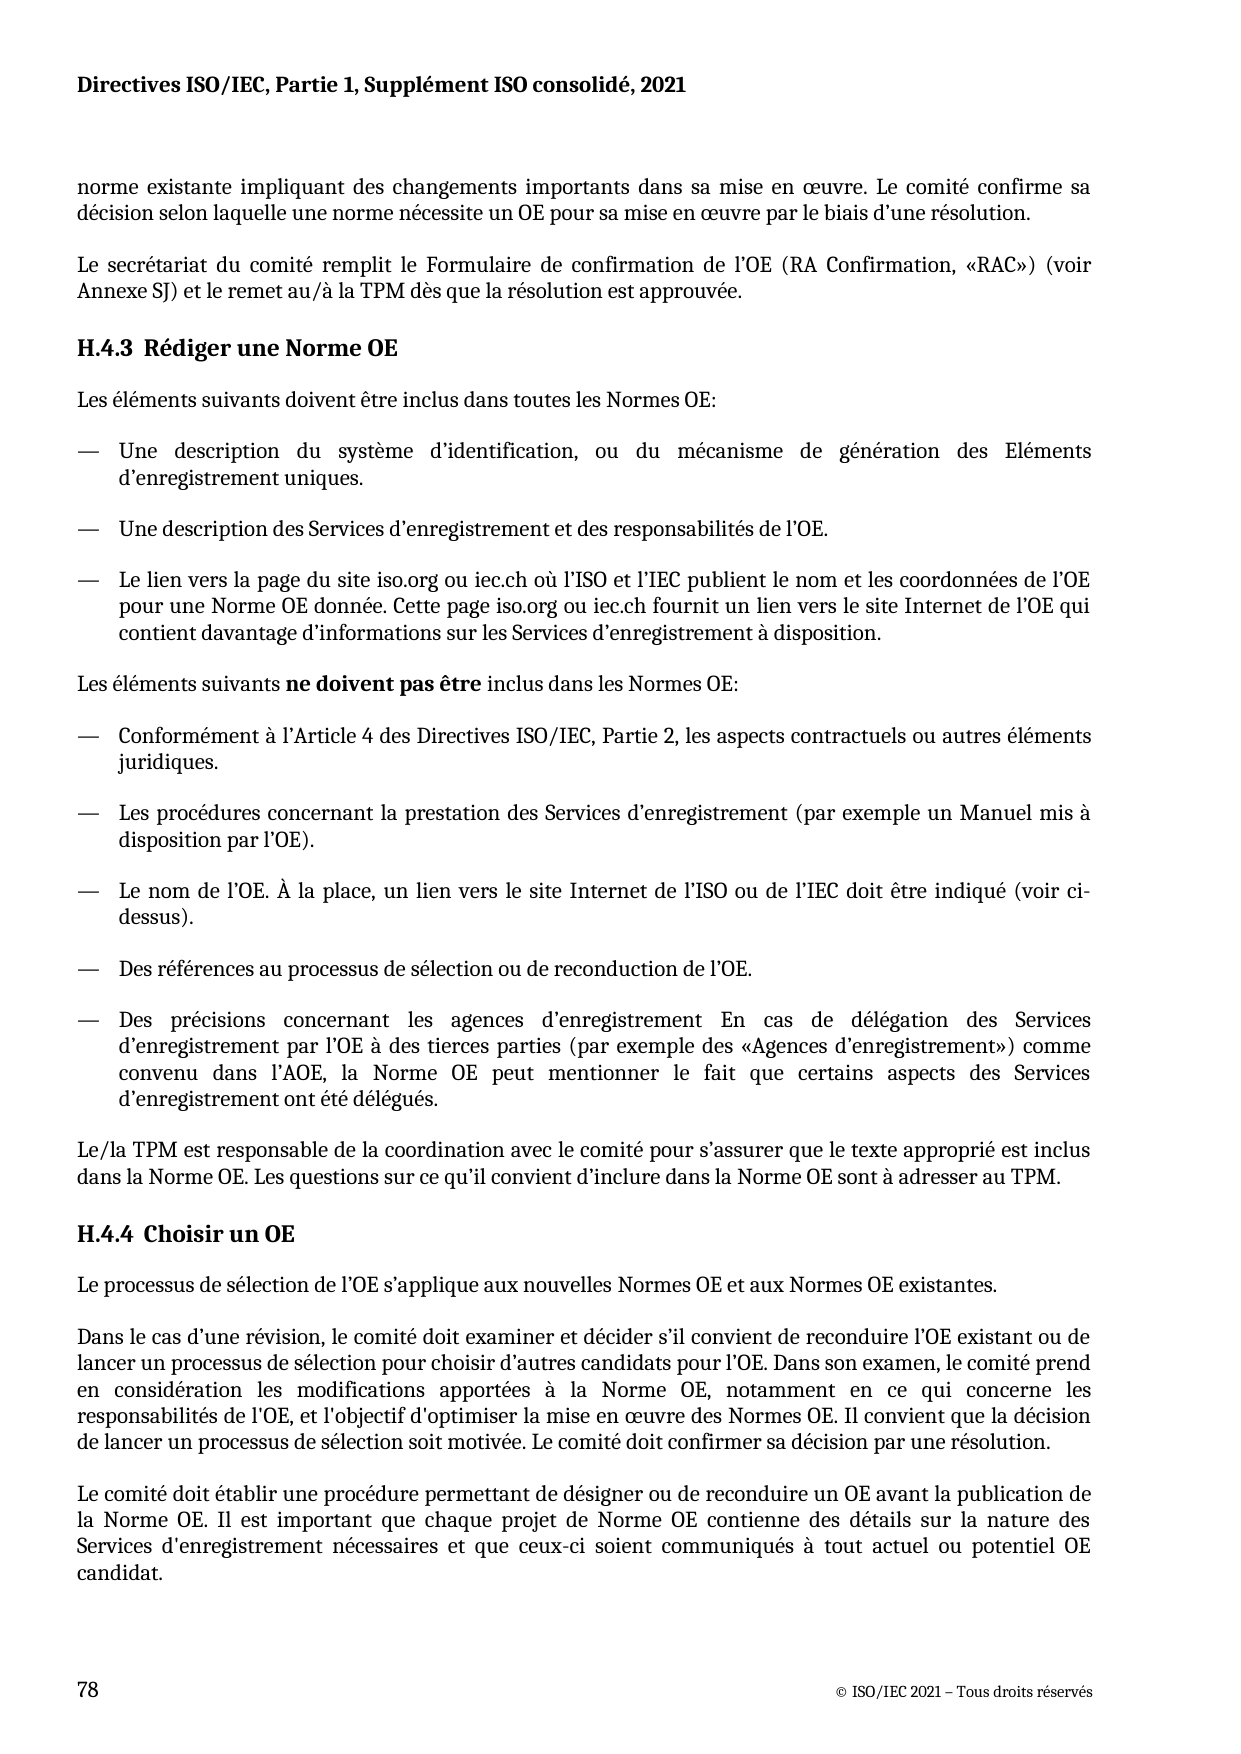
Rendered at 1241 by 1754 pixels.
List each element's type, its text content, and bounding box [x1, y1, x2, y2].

text Le comité doit établir une procédure permettant de désigner ou de reconduire un OE avant la publication de la Norme OE. Il est important que chaque projet de Norme OE contienne des détails sur la nature des Services d'enregistrement nécessaires et que ceux-ci soient communiqués à tout actuel ou potentiel OE candidat. [77, 1480, 1093, 1586]
text Le secrétariat du comité remplit le Formulaire de confirmation de l’OE (RA Confirmation, «RAC») (voir Annexe SJ) et le remet au/à la TPM dès que la résolution est approuvée. [77, 252, 1093, 304]
text Les éléments suivants doivent être inclus dans toutes les Normes OE: [77, 387, 1093, 413]
text — Les procédures concernant la prestation des Services d’enregistrement (par exemple un Manuel mis à disposition par l’OE). [77, 800, 1093, 853]
text — Des références au processus de sélection ou de reconduction de l’OE. [77, 956, 1093, 982]
text — Une description des Services d’enregistrement et des responsabilités de l’OE. [77, 516, 1093, 542]
text — Le lien vers la page du site iso.org ou iec.ch où l’ISO et l’IEC publient le nom et les coordonnées de l’OE pour une Norme OE donnée. Cette page iso.org ou iec.ch fournit un lien vers le site Internet de l’OE qui contient davantage d’informations sur les Services d’enregistrement à disposition. [77, 567, 1093, 646]
text — Le nom de l’OE. À la place, un lien vers le site Internet de l’ISO ou de l’IEC doit être indiqué (voir ci-dessus). [77, 878, 1093, 931]
text Les éléments suivants ne doivent pas être inclus dans les Normes OE: [77, 671, 1093, 697]
text Rédiger une Norme OE [77, 336, 1093, 362]
text Choisir un OE [77, 1221, 1093, 1247]
text — Des précisions concernant les agences d’enregistrement En cas de délégation des Services d’enregistrement par l’OE à des tierces parties (par exemple des «Agences d’enregistrement») comme convenu dans l’AOE, la Norme OE peut mentionner le fait que certains aspects des Services d’enregistrement ont été délégués. [77, 1007, 1093, 1112]
text Le processus de sélection de l’OE s’applique aux nouvelles Normes OE et aux Normes OE existantes. [77, 1272, 1093, 1299]
text — Conformément à l’Article 4 des Directives ISO/IEC, Partie 2, les aspects contractuels ou autres éléments juridiques. [77, 722, 1093, 775]
text Le/la TPM est responsable de la coordination avec le comité pour s’assurer que le texte approprié est inclus dans la Norme OE. Les questions sur ce qu’il convient d’inclure dans la Norme OE sont à adresser au TPM. [77, 1137, 1093, 1190]
text Dans le cas d’une révision, le comité doit examiner et décider s’il convient de reconduire l’OE existant ou de lancer un processus de sélection pour choisir d’autres candidats pour l’OE. Dans son examen, le comité prend en considération les modifications apportées à la Norme OE, notamment en ce qui concerne les responsabilités de l'OE, et l'objectif d'optimiser la mise en œuvre des Normes OE. Il convient que la décision de lancer un processus de sélection soit motivée. Le comité doit confirmer sa décision par une résolution. [77, 1324, 1093, 1455]
text — Une description du système d’identification, ou du mécanisme de génération des Eléments d’enregistrement uniques. [77, 438, 1093, 491]
